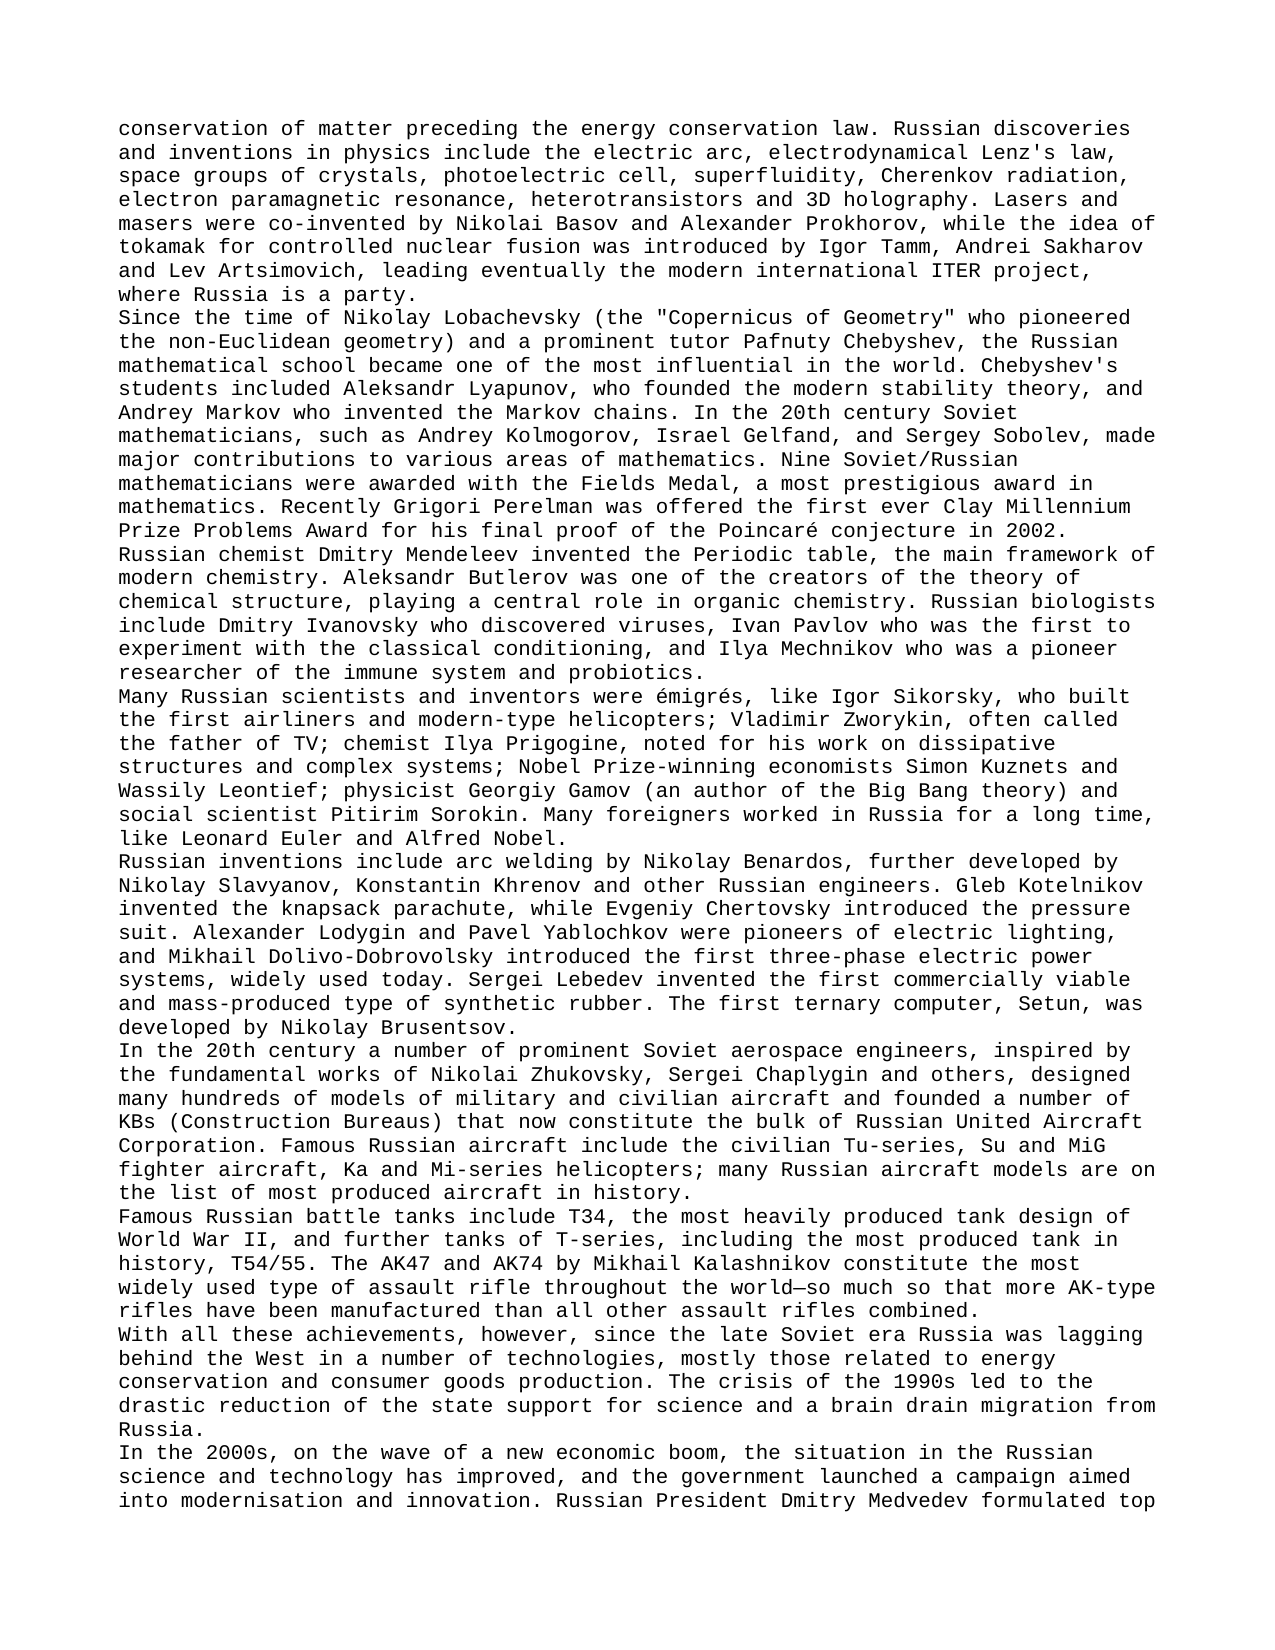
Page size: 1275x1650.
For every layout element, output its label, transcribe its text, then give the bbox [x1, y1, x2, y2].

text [118, 1442, 1157, 1513]
text Russian inventions include arc welding by Nikolay Benardos, further developed by Nikolay Slavyanov, Konstantin Khrenov and other Russian engineers. Gleb Kotelnikov invented the knapsack parachute, while Evgeniy Chertovsky introduced the pressure suit. Alexander Lodygin and Pavel Yablochkov were pioneers of electric lighting, and Mikhail Dolivo-Dobrovolsky introduced the first three-phase electric power systems, widely used today. Sergei Lebedev invented the first commercially viable and mass-produced type of synthetic rubber. The first ternary computer, Setun, was developed by Nikolay Brusentsov. [118, 851, 1157, 1040]
text Russian chemist Dmitry Mendeleev invented the Periodic table, the main framework of modern chemistry. Aleksandr Butlerov was one of the creators of the theory of chemical structure, playing a central role in organic chemistry. Russian biologists include Dmitry Ivanovsky who discovered viruses, Ivan Pavlov who was the first to experiment with the classical conditioning, and Ilya Mechnikov who was a pioneer researcher of the immune system and probiotics. [118, 544, 1157, 686]
text Since the time of Nikolay Lobachevsky (the "Copernicus of Geometry" who pioneered the non-Euclidean geometry) and a prominent tutor Pafnuty Chebyshev, the Russian mathematical school became one of the most influential in the world. Chebyshev's students included Aleksandr Lyapunov, who founded the modern stability theory, and Andrey Markov who invented the Markov chains. In the 20th century Soviet mathematicians, such as Andrey Kolmogorov, Israel Gelfand, and Sergey Sobolev, made major contributions to various areas of mathematics. Nine Soviet/Russian mathematicians were awarded with the Fields Medal, a most prestigious award in mathematics. Recently Grigori Perelman was offered the first ever Clay Millennium Prize Problems Award for his final proof of the Poincaré conjecture in 2002. [118, 307, 1157, 544]
text In the 20th century a number of prominent Soviet aerospace engineers, inspired by the fundamental works of Nikolai Zhukovsky, Sergei Chaplygin and others, designed many hundreds of models of military and civilian aircraft and founded a number of KBs (Construction Bureaus) that now constitute the bulk of Russian United Aircraft Corporation. Famous Russian aircraft include the civilian Tu-series, Su and MiG fighter aircraft, Ka and Mi-series helicopters; many Russian aircraft models are on the list of most produced aircraft in history. [118, 1040, 1157, 1206]
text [118, 118, 1157, 307]
text Famous Russian battle tanks include T34, the most heavily produced tank design of World War II, and further tanks of T-series, including the most produced tank in history, T54/55. The AK47 and AK74 by Mikhail Kalashnikov constitute the most widely used type of assault rifle throughout the world—so much so that more AK-type rifles have been manufactured than all other assault rifles combined. [118, 1206, 1157, 1324]
text With all these achievements, however, since the late Soviet era Russia was lagging behind the West in a number of technologies, mostly those related to energy conservation and consumer goods production. The crisis of the 1990s led to the drastic reduction of the state support for science and a brain drain migration from Russia. [118, 1324, 1157, 1442]
text Many Russian scientists and inventors were émigrés, like Igor Sikorsky, who built the first airliners and modern-type helicopters; Vladimir Zworykin, often called the father of TV; chemist Ilya Prigogine, noted for his work on dissipative structures and complex systems; Nobel Prize-winning economists Simon Kuznets and Wassily Leontief; physicist Georgiy Gamov (an author of the Big Bang theory) and social scientist Pitirim Sorokin. Many foreigners worked in Russia for a long time, like Leonard Euler and Alfred Nobel. [118, 686, 1157, 851]
